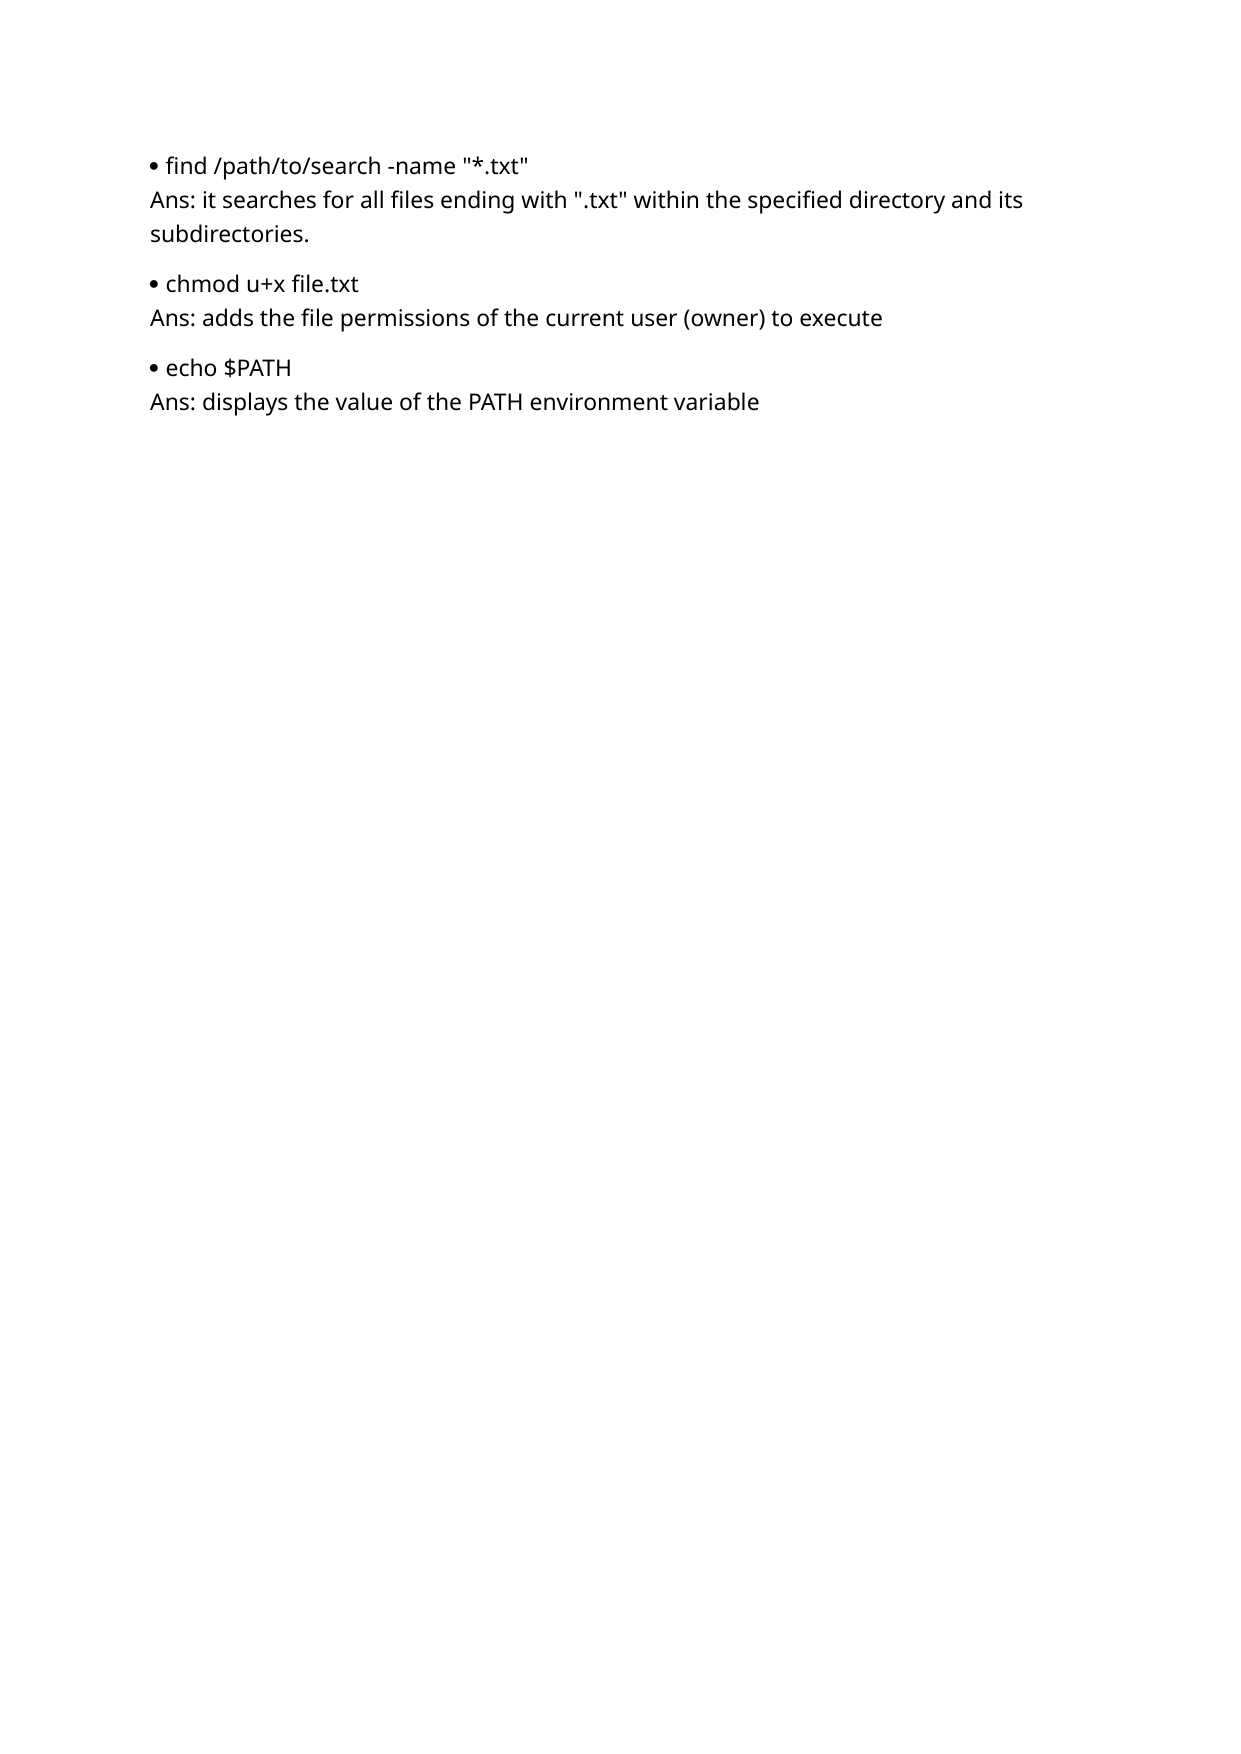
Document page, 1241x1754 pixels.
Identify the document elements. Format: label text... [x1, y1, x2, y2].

text echo $PATH [150, 352, 1093, 383]
text find /path/to/search -name "*.txt" Ans: it searches for all files ending with ".txt" within the specified directory and its subdirectories. [150, 150, 1093, 249]
text Ans: displays the value of the PATH environment variable [150, 386, 1093, 417]
text chmod u+x file.txt Ans: adds the file permissions of the current user (owner) to execute [150, 268, 1093, 333]
